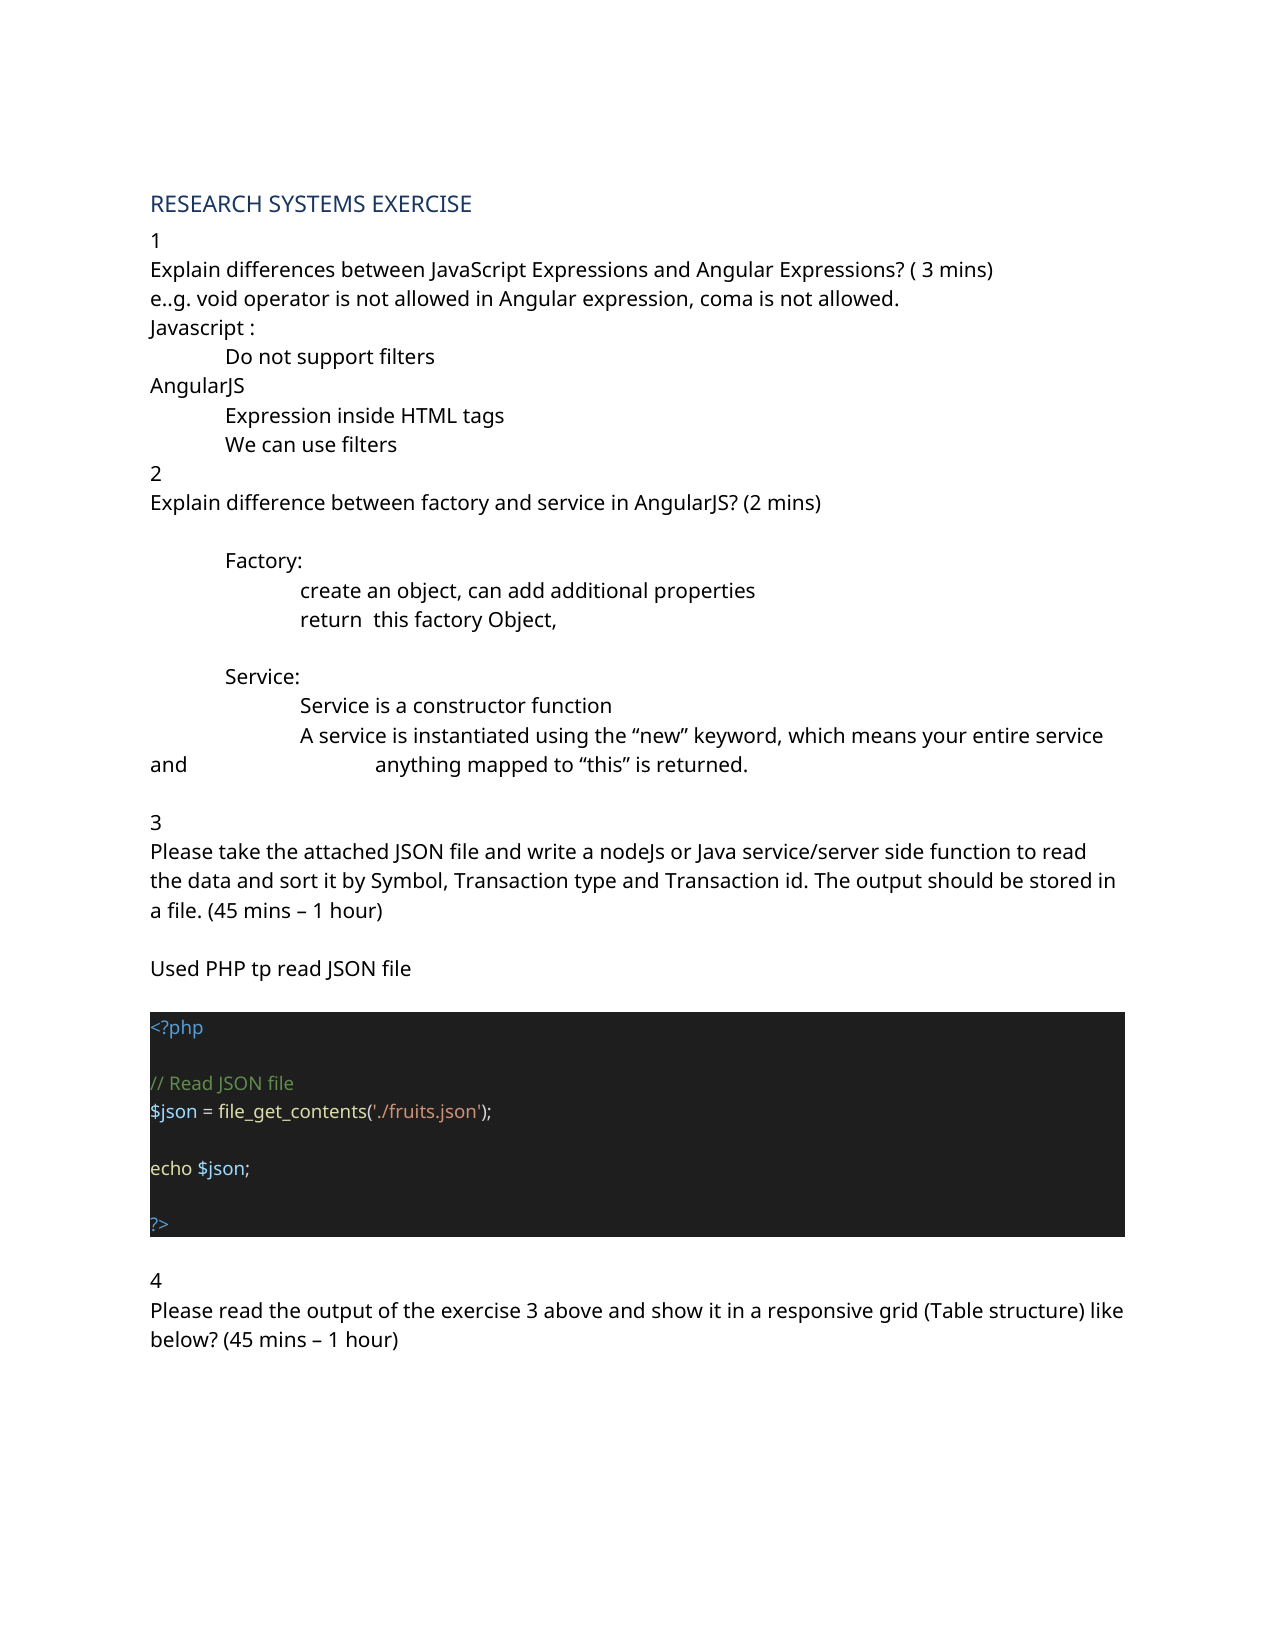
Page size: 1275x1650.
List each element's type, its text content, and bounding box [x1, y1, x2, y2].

text Factory: [150, 546, 1125, 575]
text e..g. void operator is not allowed in Angular expression, coma is not allowed. [150, 283, 1125, 312]
text Service: [150, 662, 1125, 691]
text Please read the output of the exercise 3 above and show it in a responsive grid (Table structure) like below? (45 mins – 1 hour) [150, 1295, 1125, 1353]
text Javascript : [150, 312, 1125, 342]
text 4 [150, 1266, 1125, 1295]
text Do not support filters [150, 342, 1125, 371]
text Explain differences between JavaScript Expressions and Angular Expressions? ( 3 mins) [150, 254, 1125, 283]
text Explain difference between factory and service in AngularJS? (2 mins) [150, 487, 1125, 517]
text $json = file_get_contents('./fruits.json'); [150, 1096, 1125, 1124]
text A service is instantiated using the “new” keyword, which means your entire service and anything mapped to “this” is returned. [150, 720, 1125, 778]
text Please take the attached JSON file and write a nodeJs or Java service/server side function to read the data and sort it by Symbol, Transaction type and Transaction id. The output should be stored in a file. (45 mins – 1 hour) [150, 837, 1125, 924]
subtitle RESEARCH SYSTEMS EXERcise [150, 187, 1125, 219]
text Expression inside HTML tags [150, 400, 1125, 429]
text echo $json; [150, 1152, 1125, 1181]
text We can use filters [150, 429, 1125, 458]
text return this factory Object, [150, 604, 1125, 633]
text create an object, can add additional properties [150, 575, 1125, 604]
text // Read JSON file [150, 1068, 1125, 1096]
text Used PHP tp read JSON file [150, 953, 1125, 983]
text AngularJS [150, 371, 1125, 400]
text 2 [150, 458, 1125, 487]
text 3 [150, 808, 1125, 837]
text Service is a constructor function [150, 691, 1125, 720]
text 1 [150, 225, 1125, 254]
text ?> [150, 1209, 1125, 1237]
text <?php [150, 1012, 1125, 1040]
